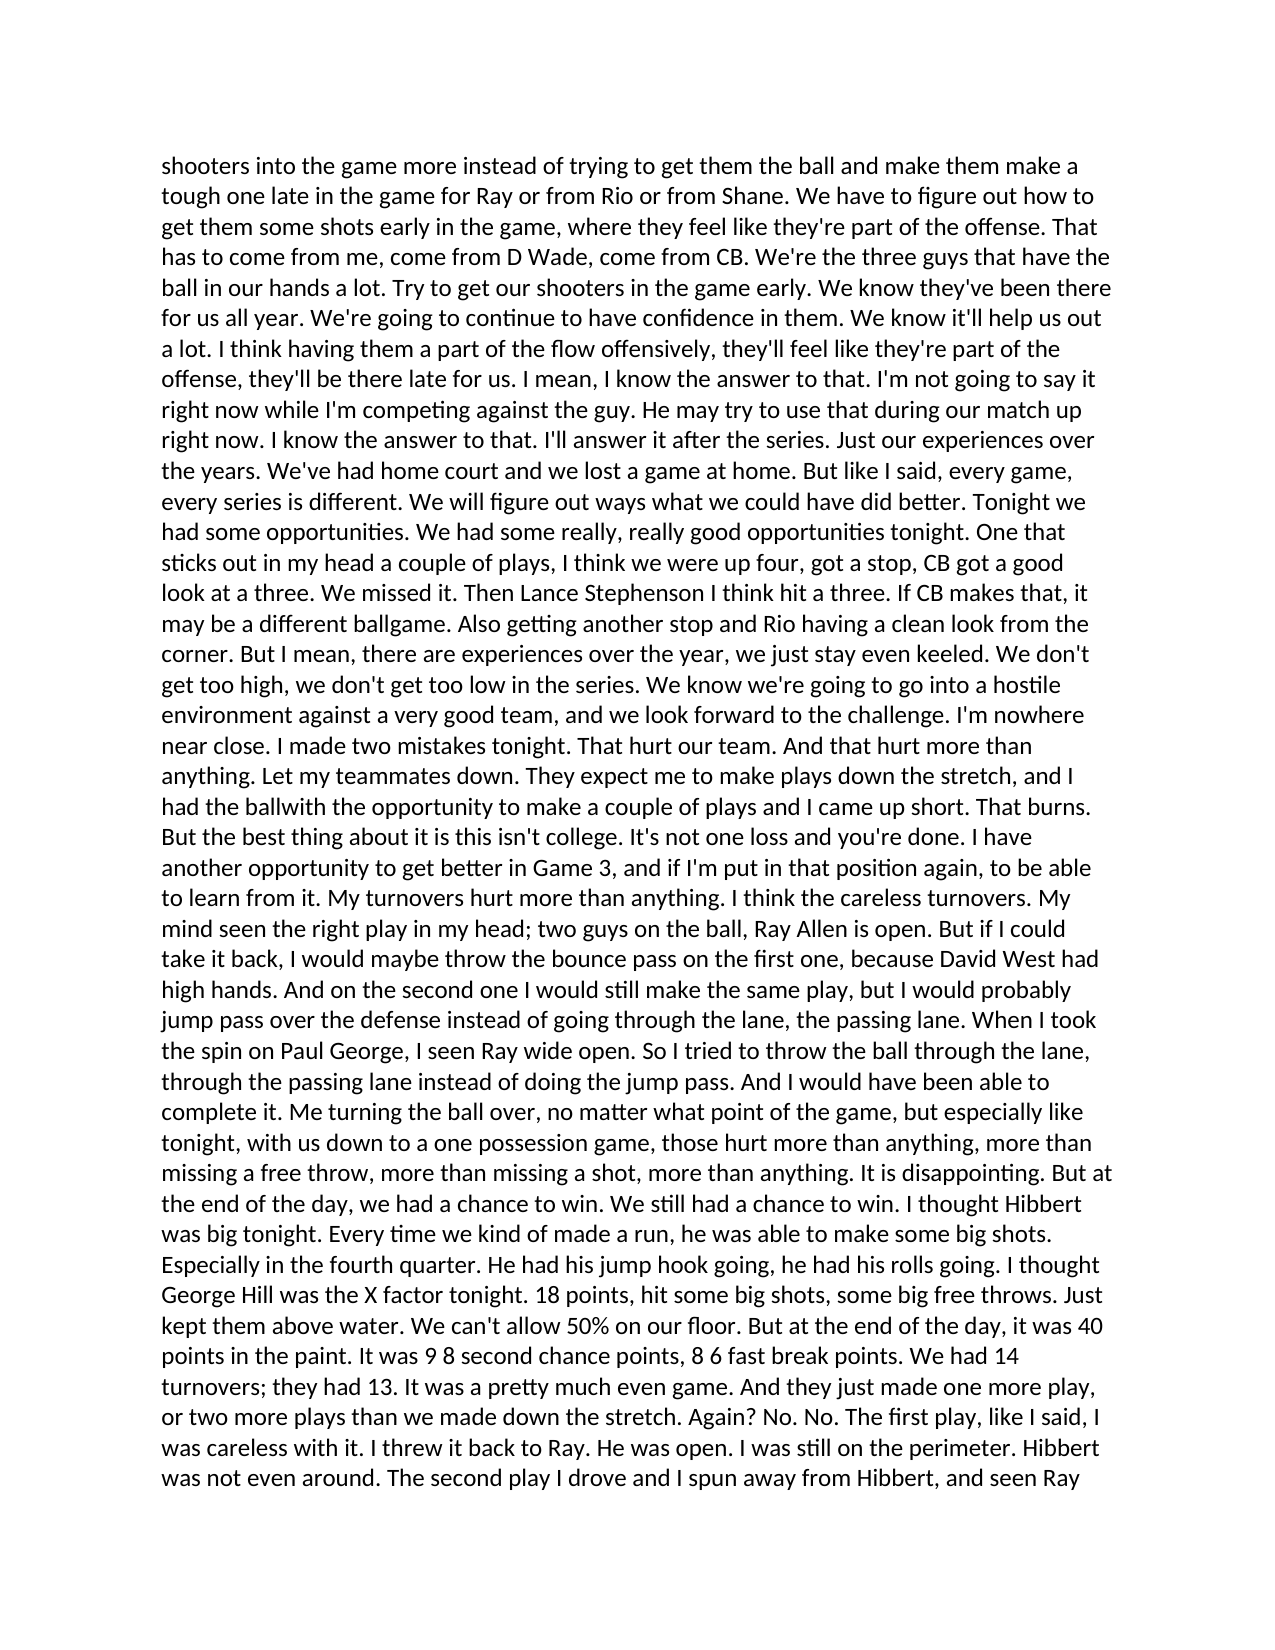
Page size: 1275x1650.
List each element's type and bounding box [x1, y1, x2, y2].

table_cell [150, 150, 1125, 1493]
